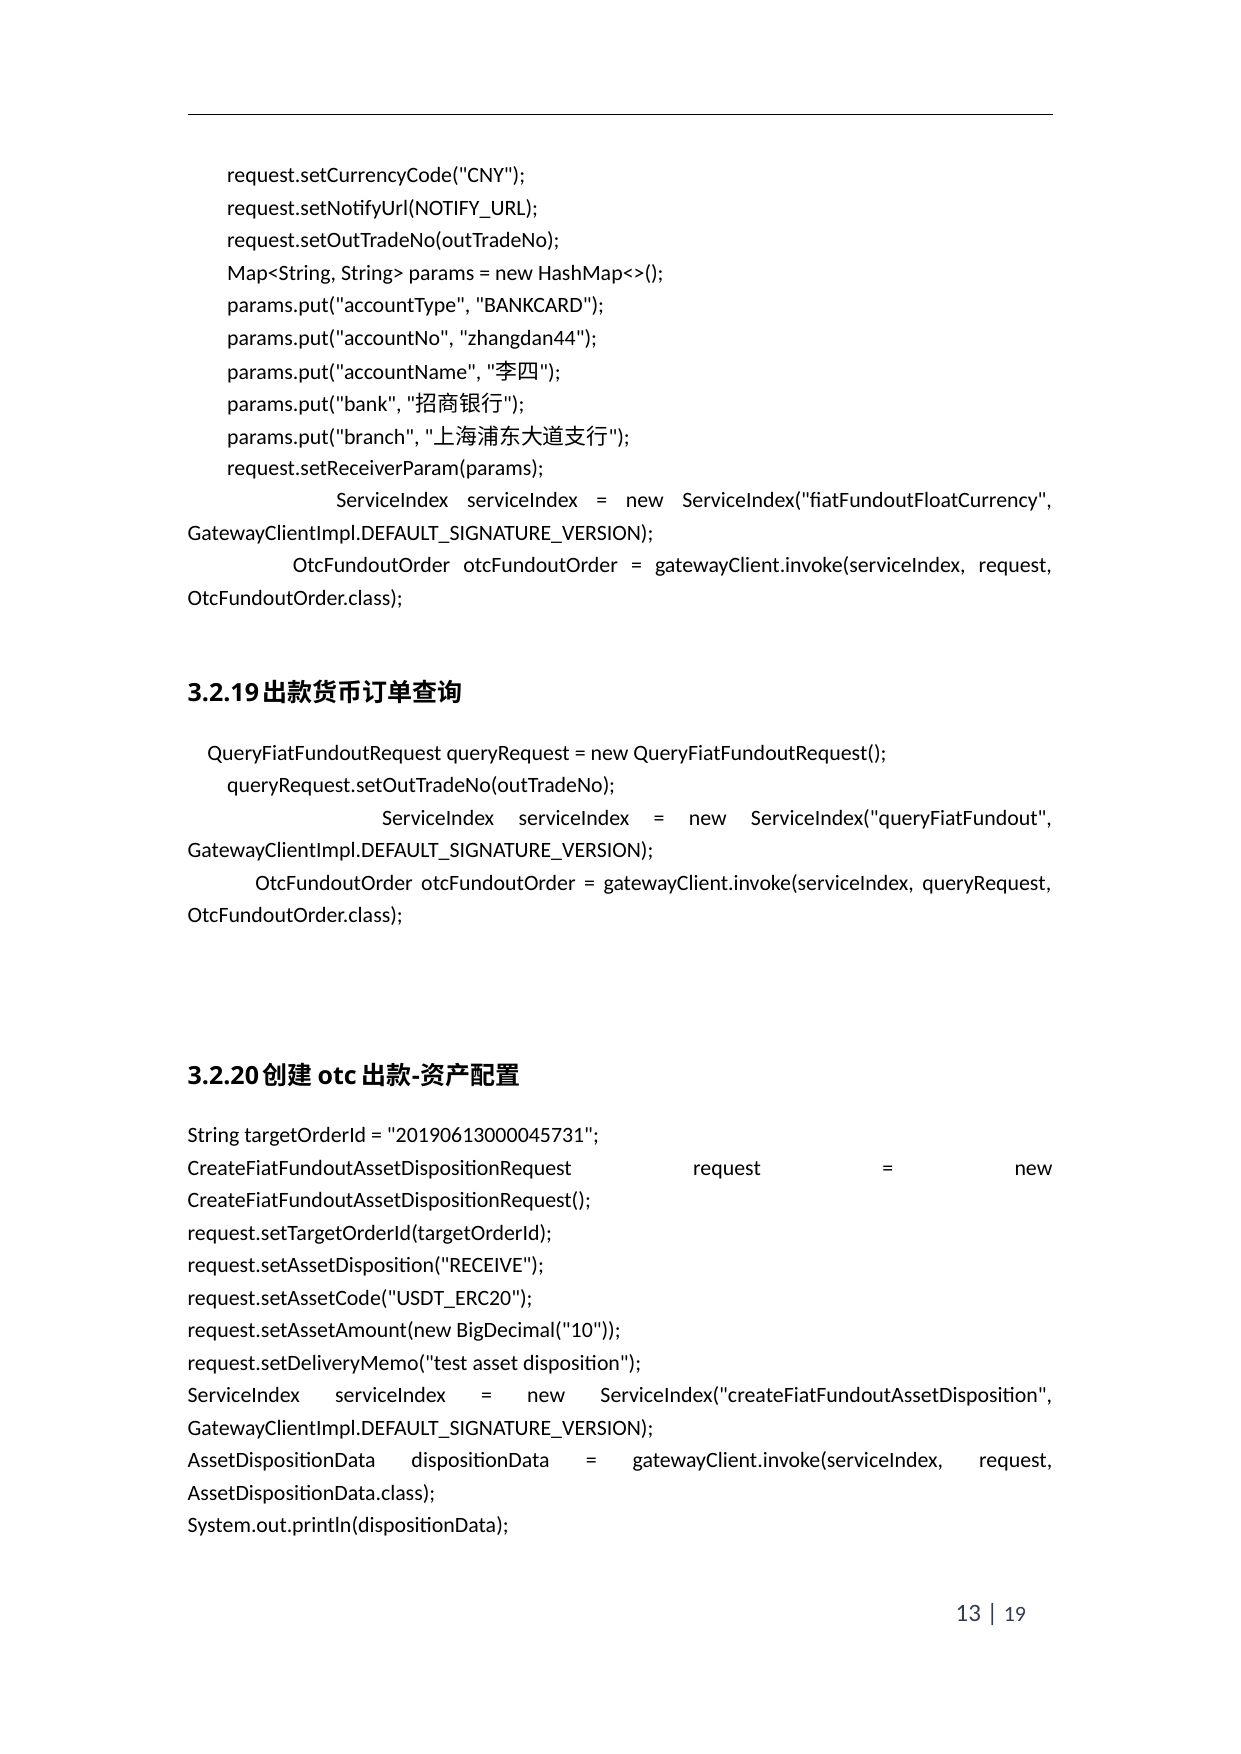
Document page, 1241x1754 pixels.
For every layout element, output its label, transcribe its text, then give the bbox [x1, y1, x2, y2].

subtitle 创建otc出款-资产配置 [187, 1041, 1053, 1106]
text params.put("accountName", "李四"); [187, 353, 1053, 386]
text request.setReceiverParam(params); [187, 451, 1053, 483]
text QueryFiatFundoutRequest queryRequest = new QueryFiatFundoutRequest(); [187, 736, 1053, 768]
text queryRequest.setOutTradeNo(outTradeNo); [187, 768, 1053, 801]
text params.put("bank", "招商银行"); [187, 386, 1053, 418]
text ServiceIndex serviceIndex = new ServiceIndex("queryFiatFundout", GatewayClientImpl.DEFAULT_SIGNATURE_VERSION); [187, 801, 1053, 866]
text params.put("accountType", "BANKCARD"); [187, 288, 1053, 321]
text request.setNotifyUrl(NOTIFY_URL); [187, 191, 1053, 223]
text request.setCurrencyCode("CNY"); [187, 158, 1053, 191]
text Map<String, String> params = new HashMap<>(); [187, 256, 1053, 288]
text OtcFundoutOrder otcFundoutOrder = gatewayClient.invoke(serviceIndex, request, OtcFundoutOrder.class); [187, 548, 1053, 613]
subtitle 出款货币订单查询 [187, 658, 1053, 723]
text params.put("branch", "上海浦东大道支行"); [187, 418, 1053, 451]
text ServiceIndex serviceIndex = new ServiceIndex("fiatFundoutFloatCurrency", GatewayClientImpl.DEFAULT_SIGNATURE_VERSION); [187, 483, 1053, 548]
text OtcFundoutOrder otcFundoutOrder = gatewayClient.invoke(serviceIndex, queryRequest, OtcFundoutOrder.class); [187, 866, 1053, 931]
text params.put("accountNo", "zhangdan44"); [187, 321, 1053, 353]
text String targetOrderId = "20190613000045731"; CreateFiatFundoutAssetDispositionRequest request = new CreateFiatFundoutAssetDispositionRequest(); request.setTargetOrderId(targetOrderId); request.setAssetDisposition("RECEIVE"); request.setAssetCode("USDT_ERC20"); request.setAssetAmount(new BigDecimal("10")); request.setDeliveryMemo("test asset disposition"); ServiceIndex serviceIndex = new ServiceIndex("createFiatFundoutAssetDisposition", GatewayClientImpl.DEFAULT_SIGNATURE_VERSION); AssetDispositionData dispositionData = gatewayClient.invoke(serviceIndex, request, AssetDispositionData.class); System.out.println(dispositionData); [187, 1118, 1053, 1541]
text request.setOutTradeNo(outTradeNo); [187, 223, 1053, 256]
